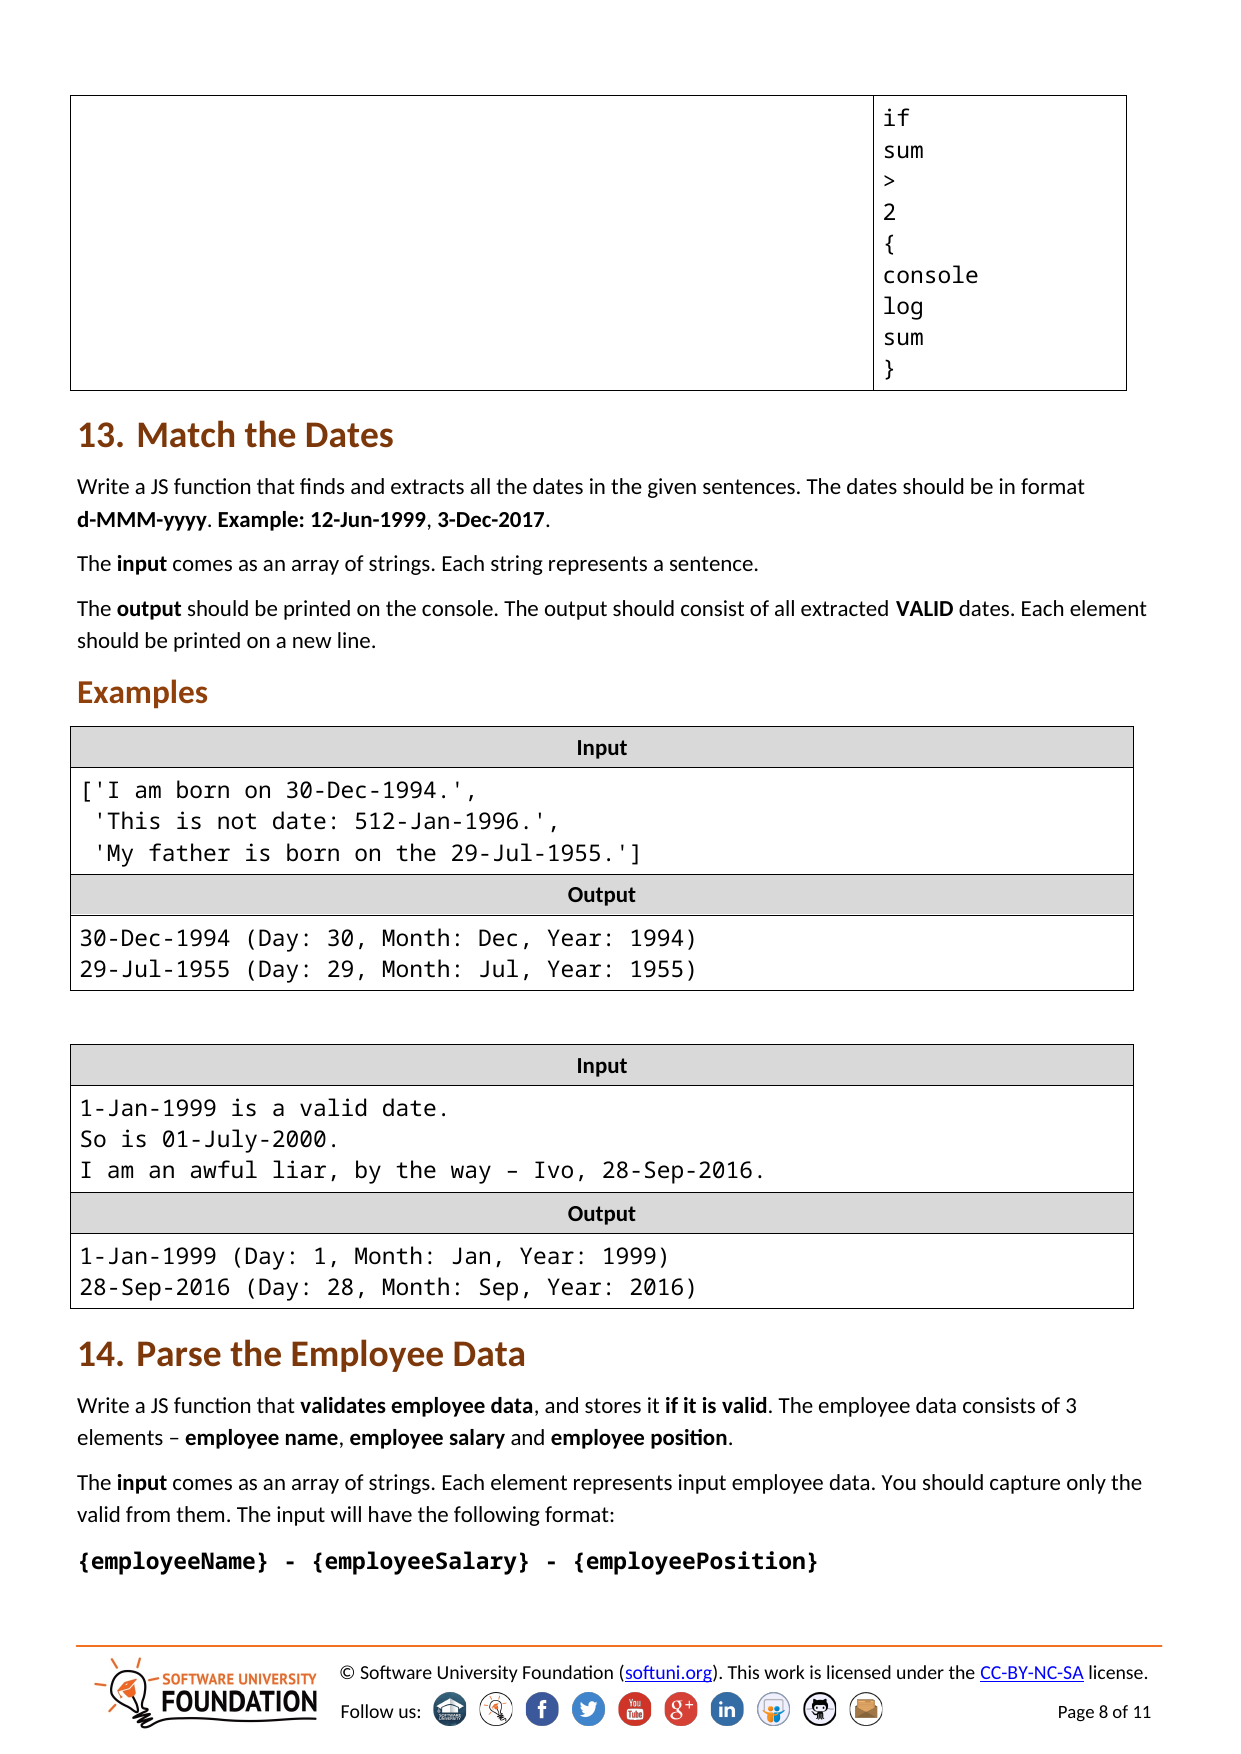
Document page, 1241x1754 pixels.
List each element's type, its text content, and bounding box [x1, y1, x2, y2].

table_cell 1-Jan-1999 (Day: 1, Month: Jan, Year: 1999) 28-Sep-2016 (Day: 28, Month: Sep, Year: 2016) [71, 1234, 1133, 1308]
subtitle Examples [77, 671, 1163, 712]
picture [710, 1692, 744, 1726]
picture [618, 1692, 652, 1726]
text {employeeName} - {employeeSalary} - {employeePosition} [77, 1545, 1163, 1576]
picture [803, 1692, 837, 1726]
picture [93, 1656, 317, 1729]
table_cell 30-Dec-1994 (Day: 30, Month: Dec, Year: 1994) 29-Jul-1955 (Day: 29, Month: Jul, Year: 1955) [71, 916, 1133, 990]
text The input comes as an array of strings. Each element represents input employee data. You should capture only the valid from them. The input will have the following format: [77, 1468, 1163, 1528]
table_cell Output [71, 875, 1133, 914]
text Write a JS function that finds and extracts all the dates in the given sentences. The dates should be in format d-MMM-yyyy. Example: 12-Jun-1999, 3-Dec-2017. [77, 472, 1163, 533]
table_cell Output [71, 1193, 1133, 1233]
table_header Input [71, 727, 1133, 767]
table_header Input [71, 1045, 1133, 1085]
picture [433, 1692, 467, 1726]
picture [757, 1692, 790, 1726]
text The output should be printed on the console. The output should consist of all extracted VALID dates. Each element should be printed on a new line. [77, 594, 1163, 654]
picture [572, 1692, 605, 1726]
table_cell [874, 96, 1126, 389]
text The input comes as an array of strings. Each string represents a sentence. [77, 549, 1163, 577]
table_cell 1-Jan-1999 is a valid date. So is 01-July-2000. I am an awful liar, by the way – Ivo, 28-Sep-2016. [71, 1086, 1133, 1192]
picture [479, 1692, 513, 1726]
table_cell ['I am born on 30-Dec-1994.', 'This is not date: 512-Jan-1996.', 'My father is born on the 29-Jul-1955.'] [71, 768, 1133, 874]
picture [849, 1692, 883, 1726]
subtitle Match the Dates [77, 411, 1163, 457]
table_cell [71, 96, 873, 389]
picture [664, 1692, 698, 1726]
subtitle Parse the Employee Data [77, 1330, 1163, 1376]
picture [525, 1692, 559, 1726]
text Write a JS function that validates employee data, and stores it if it is valid. The employee data consists of 3 elements – employee name, employee salary and employee position. [77, 1391, 1163, 1451]
